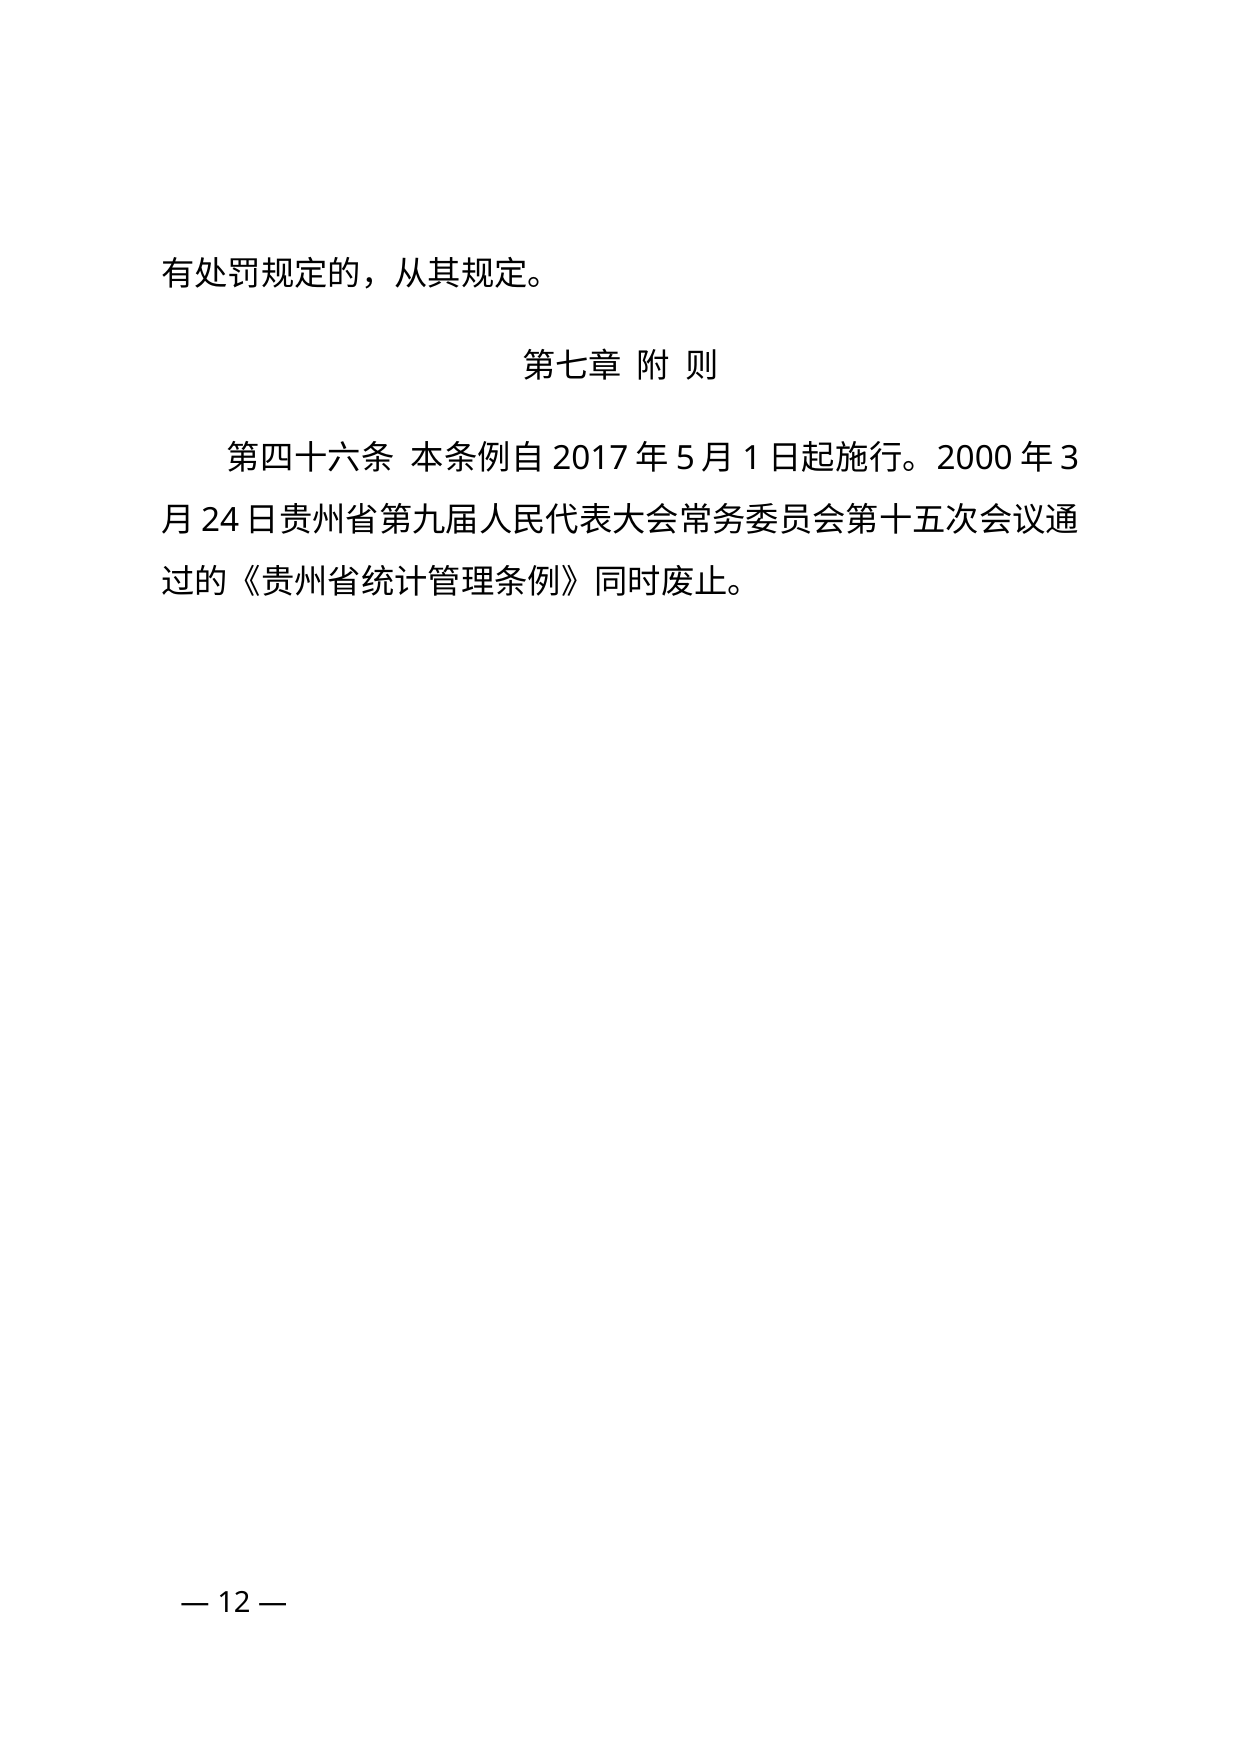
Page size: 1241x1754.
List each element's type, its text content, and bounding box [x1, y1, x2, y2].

text 第七章 附 则 [161, 328, 1079, 390]
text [161, 236, 1079, 298]
text 第四十六条 本条例自2017年5月1日起施行。2000年3月24日贵州省第九届人民代表大会常务委员会第十五次会议通过的《贵州省统计管理条例》同时废止。 [161, 420, 1079, 605]
